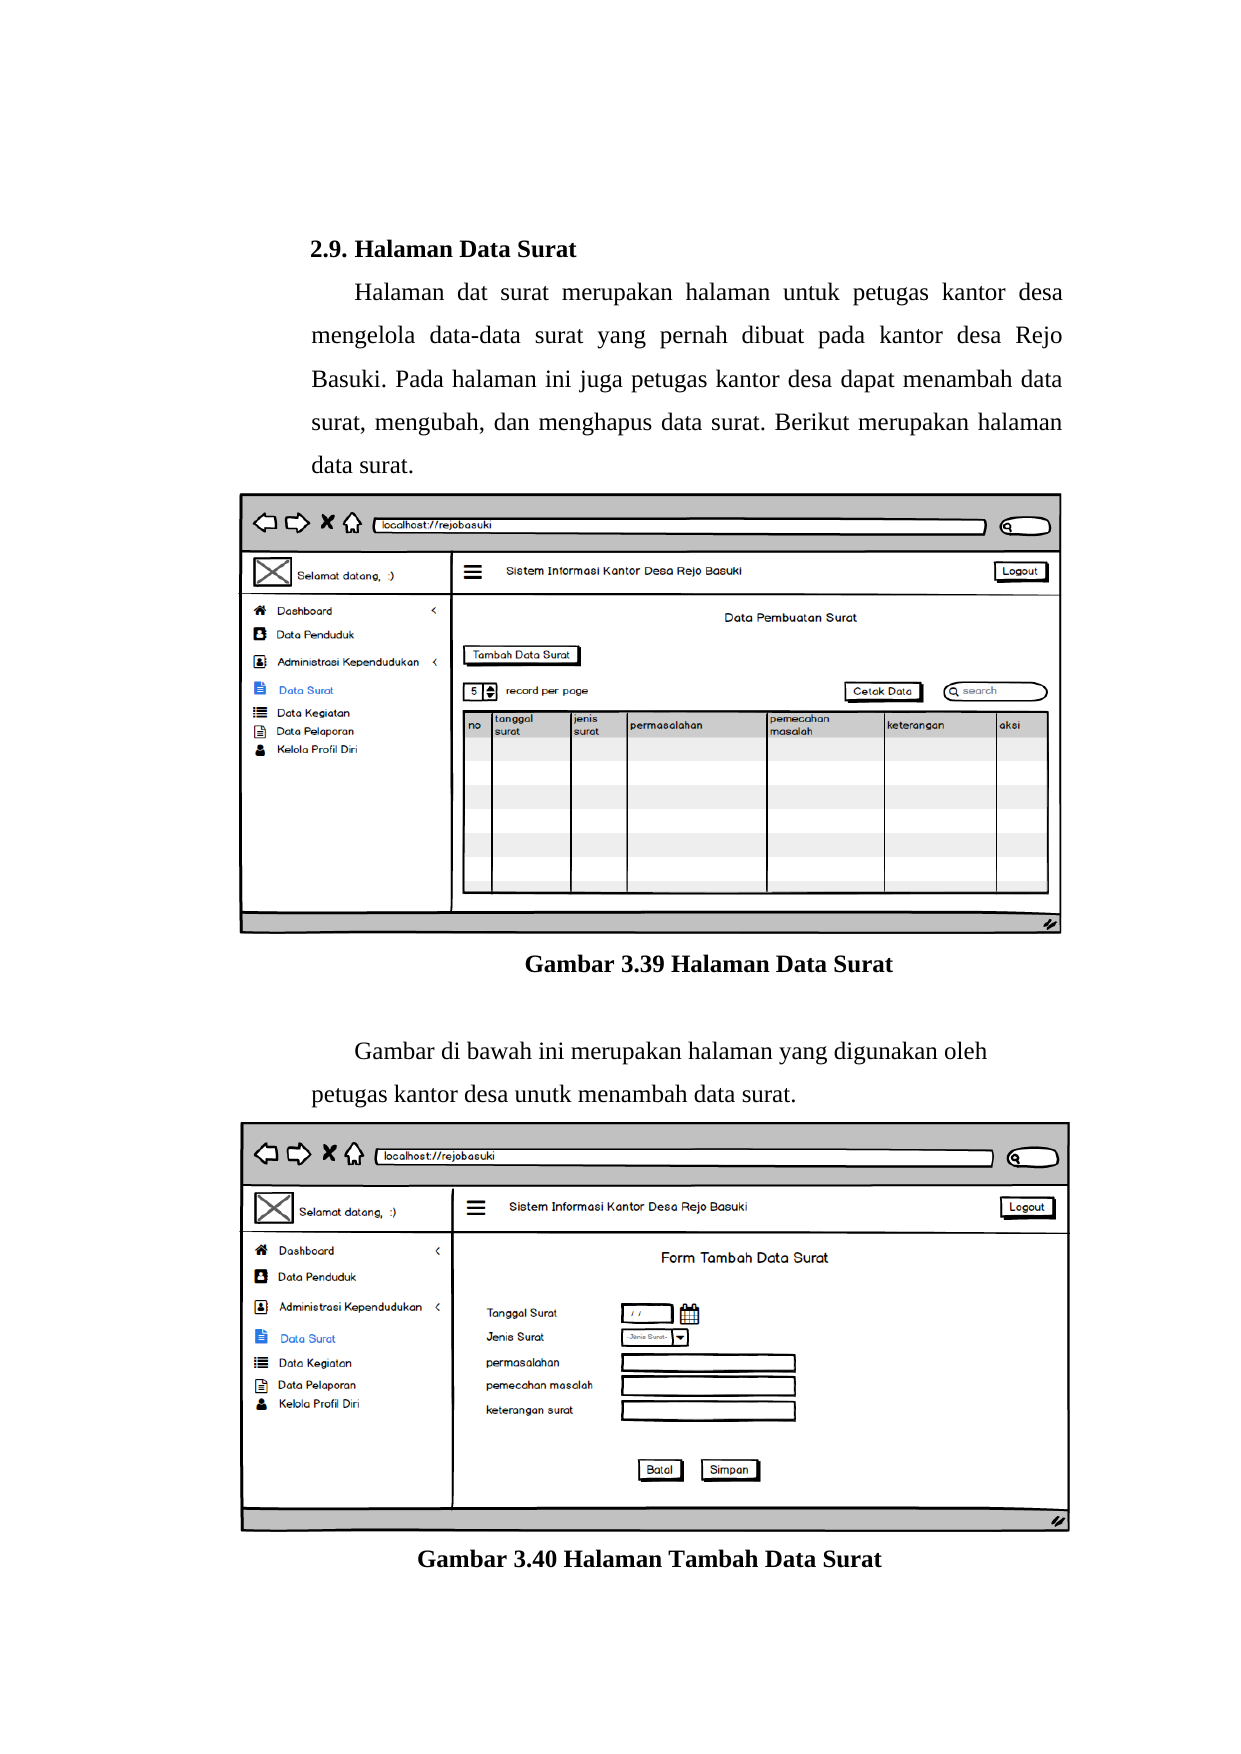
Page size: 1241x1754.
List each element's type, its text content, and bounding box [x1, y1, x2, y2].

picture [238, 493, 1062, 934]
subtitle Gambar 3.39 Halaman Data Surat [524, 949, 1153, 978]
picture [239, 1122, 1070, 1532]
text Gambar di bawah ini merupakan halaman yang digunakan oleh petugas kantor desa unutk menambah data surat. [311, 1036, 989, 1108]
text Halaman dat surat merupakan halaman untuk petugas kantor desa mengelola data-data surat yang pernah dibuat pada kantor desa Rejo Basuki. Pada halaman ini juga petugas kantor desa dapat menambah data surat, mengubah, dan menghapus data surat. Berikut merupakan halaman data surat. [311, 277, 1063, 479]
list Halaman Data Surat [310, 234, 1153, 263]
subtitle Gambar 3.40 Halaman Tambah Data Surat [417, 1544, 1153, 1573]
